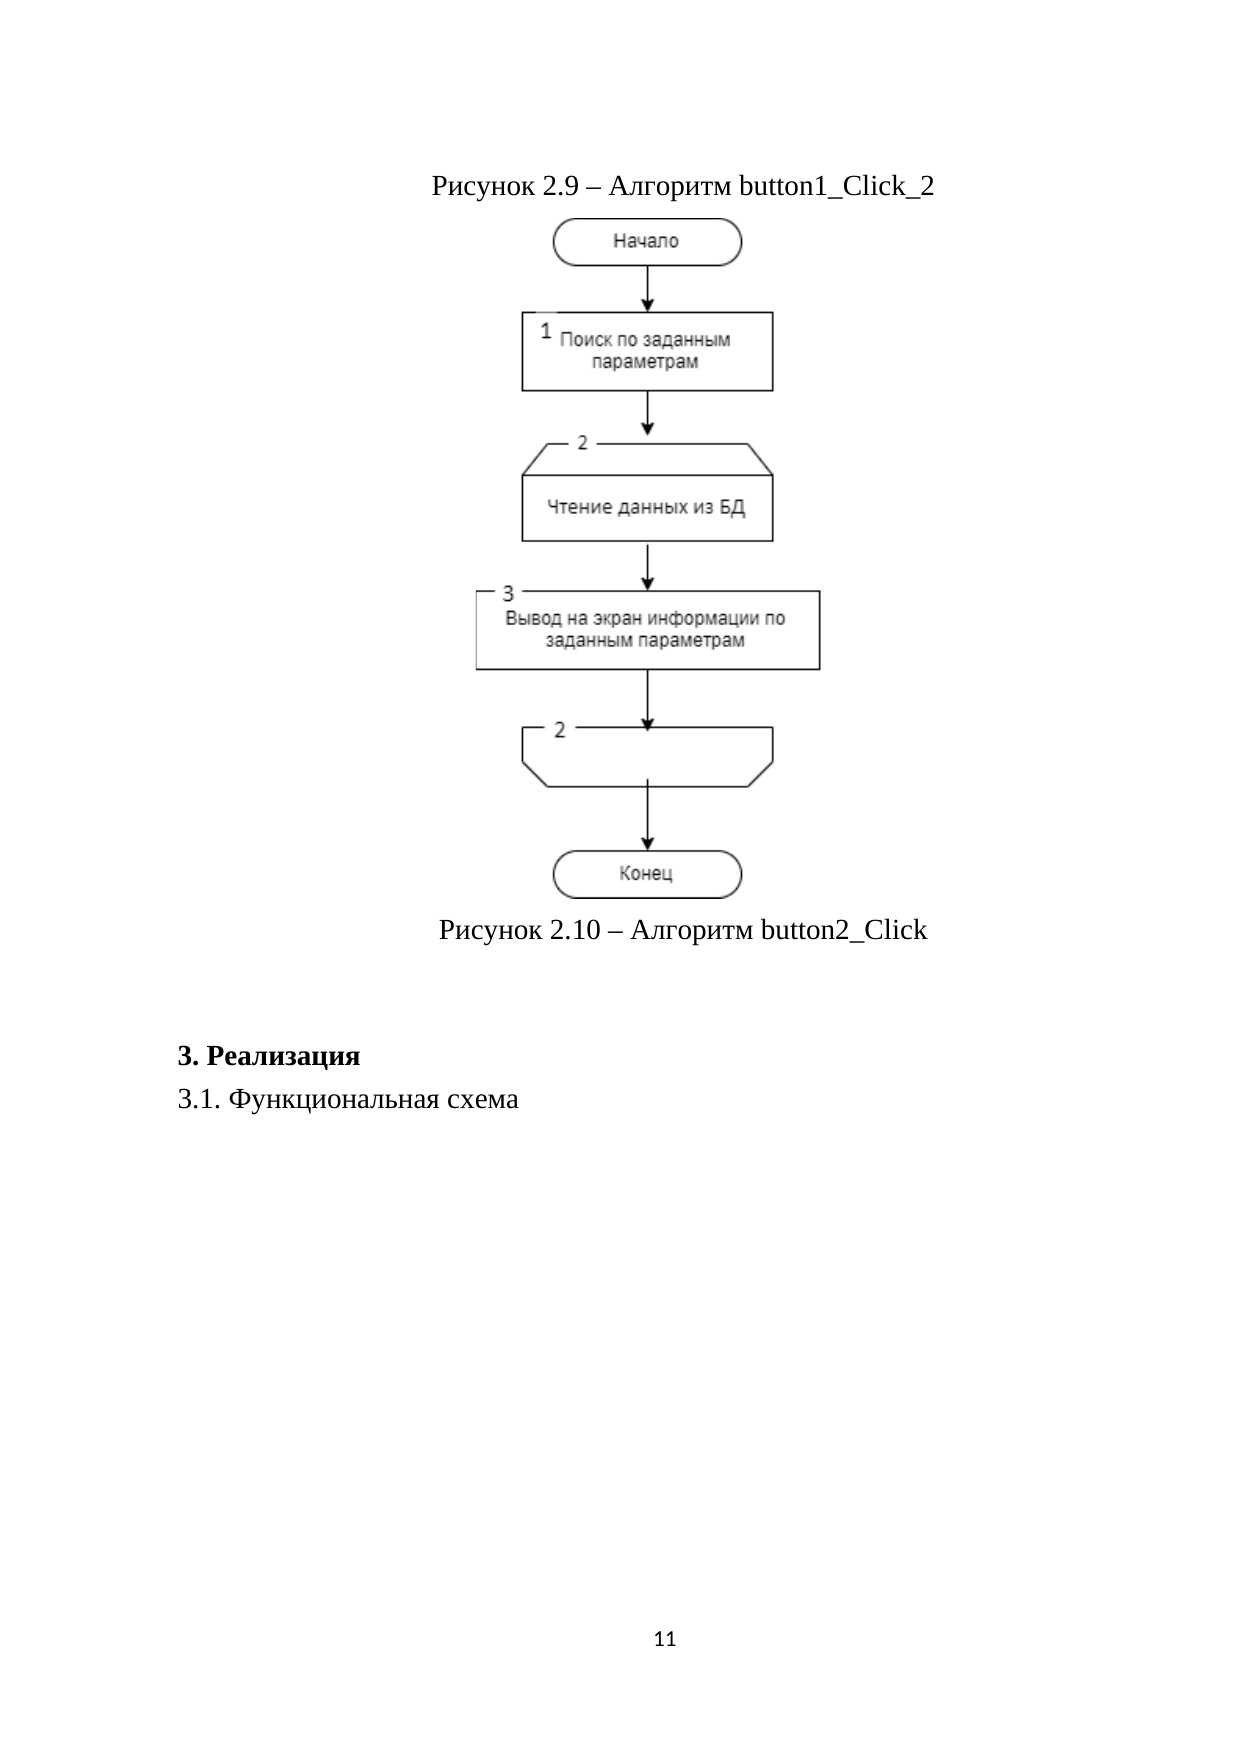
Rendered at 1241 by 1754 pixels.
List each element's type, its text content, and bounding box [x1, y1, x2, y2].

subtitle 3.1. Функциональная схема [177, 1081, 1152, 1114]
text Рисунок 2.10 – Алгоритм button2_Click [215, 912, 1152, 946]
subtitle 3. Реализация [177, 1038, 1152, 1072]
picture [475, 218, 891, 899]
text Рисунок 2.9 – Алгоритм button1_Click_2 [215, 168, 1152, 202]
